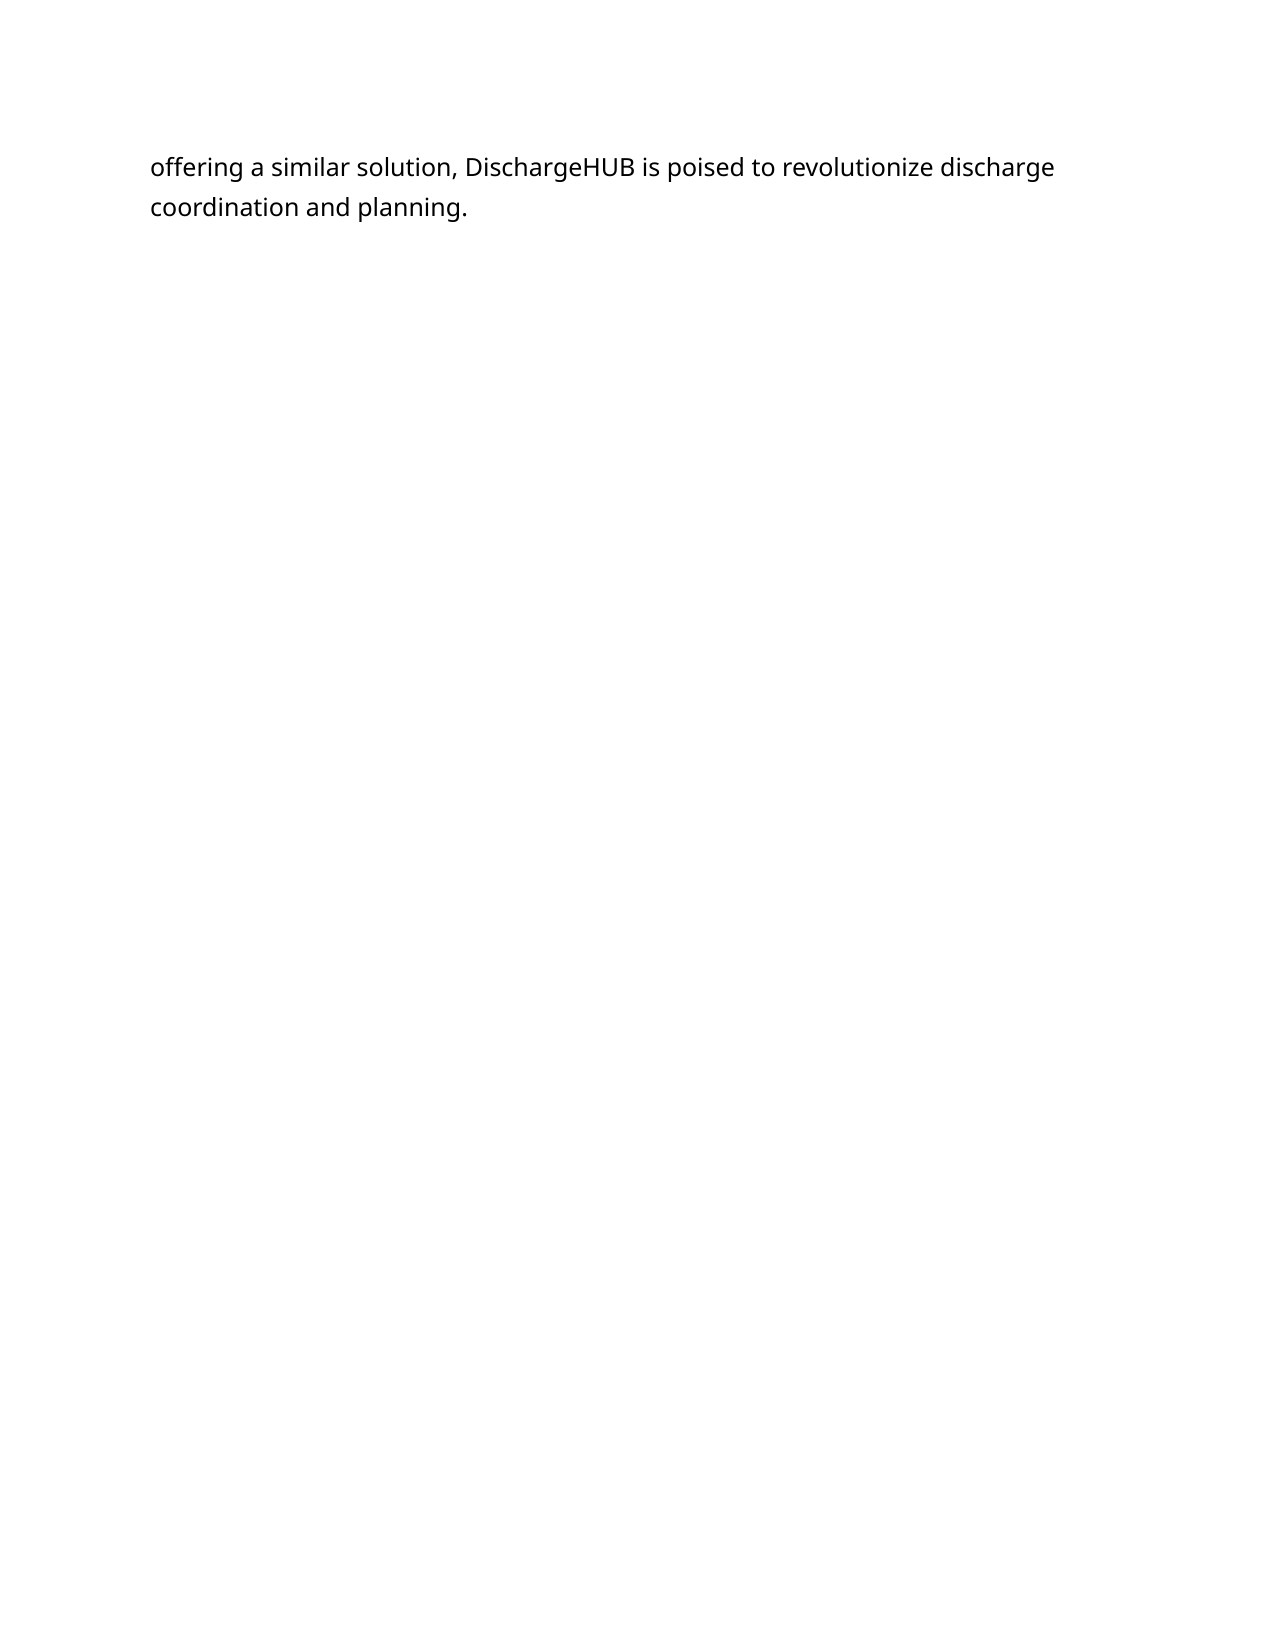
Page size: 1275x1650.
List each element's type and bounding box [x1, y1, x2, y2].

text [150, 150, 1125, 223]
